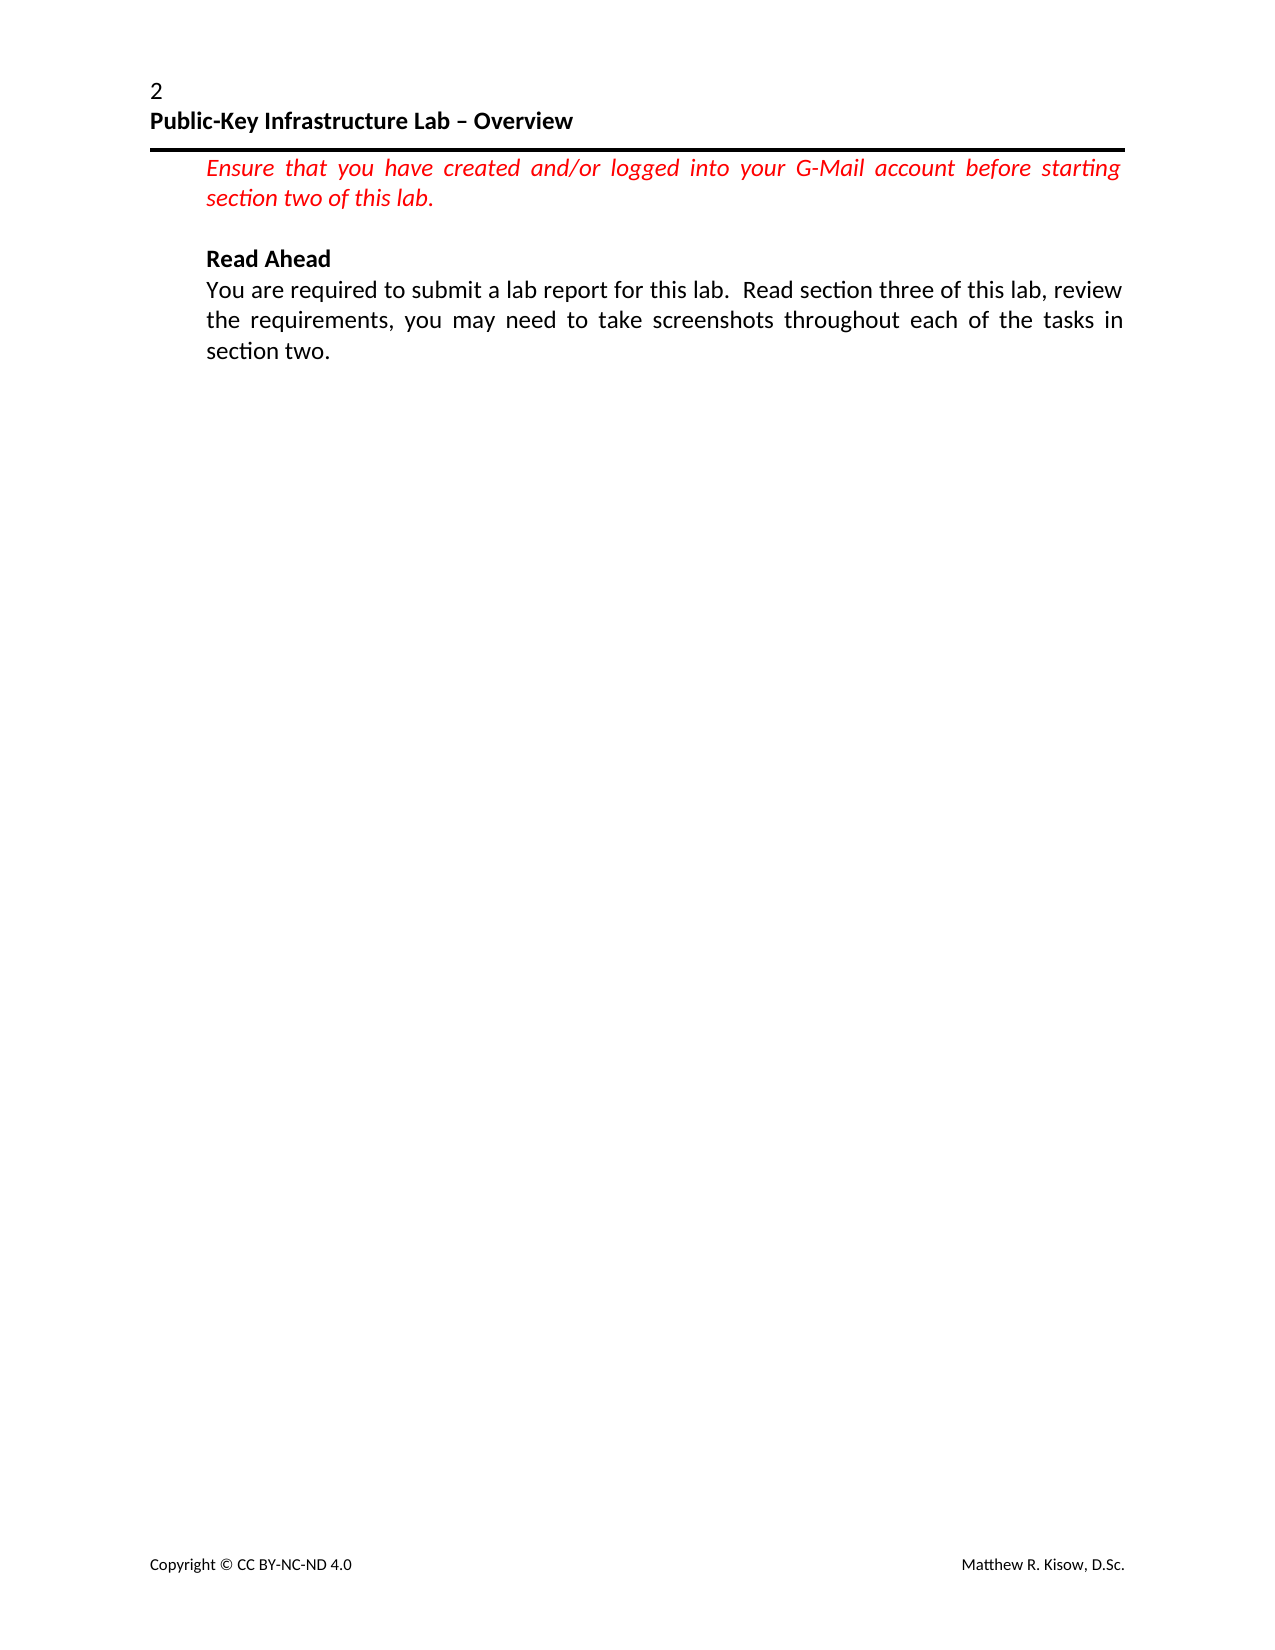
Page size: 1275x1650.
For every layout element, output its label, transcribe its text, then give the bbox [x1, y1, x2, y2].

text Read Ahead [206, 243, 1125, 274]
text Ensure that you have created and/or logged into your G-Mail account before starting section two of this lab. [206, 152, 1125, 213]
text You are required to submit a lab report for this lab. Read section three of this lab, review the requirements, you may need to take screenshots throughout each of the tasks in section two. [206, 274, 1125, 365]
